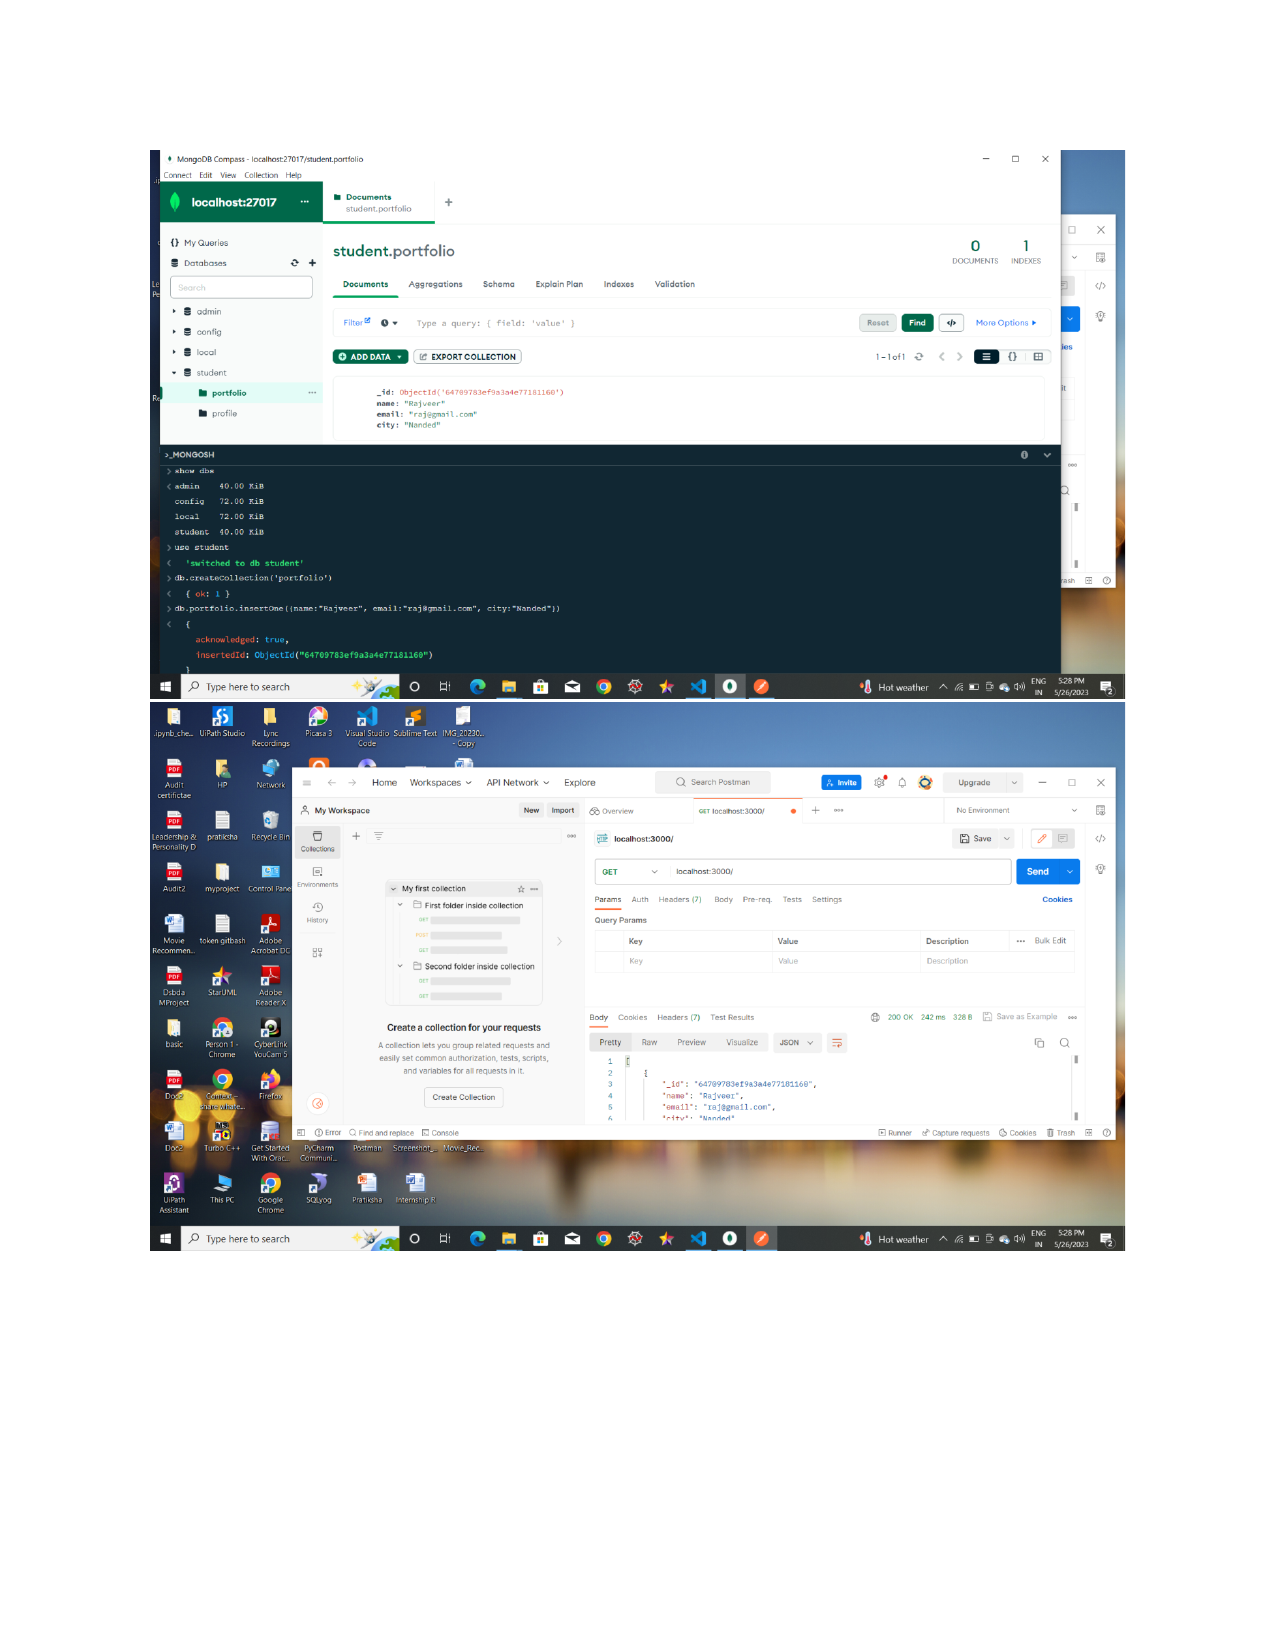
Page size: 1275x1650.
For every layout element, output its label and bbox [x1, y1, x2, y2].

picture [150, 150, 1125, 699]
picture [150, 702, 1125, 1251]
